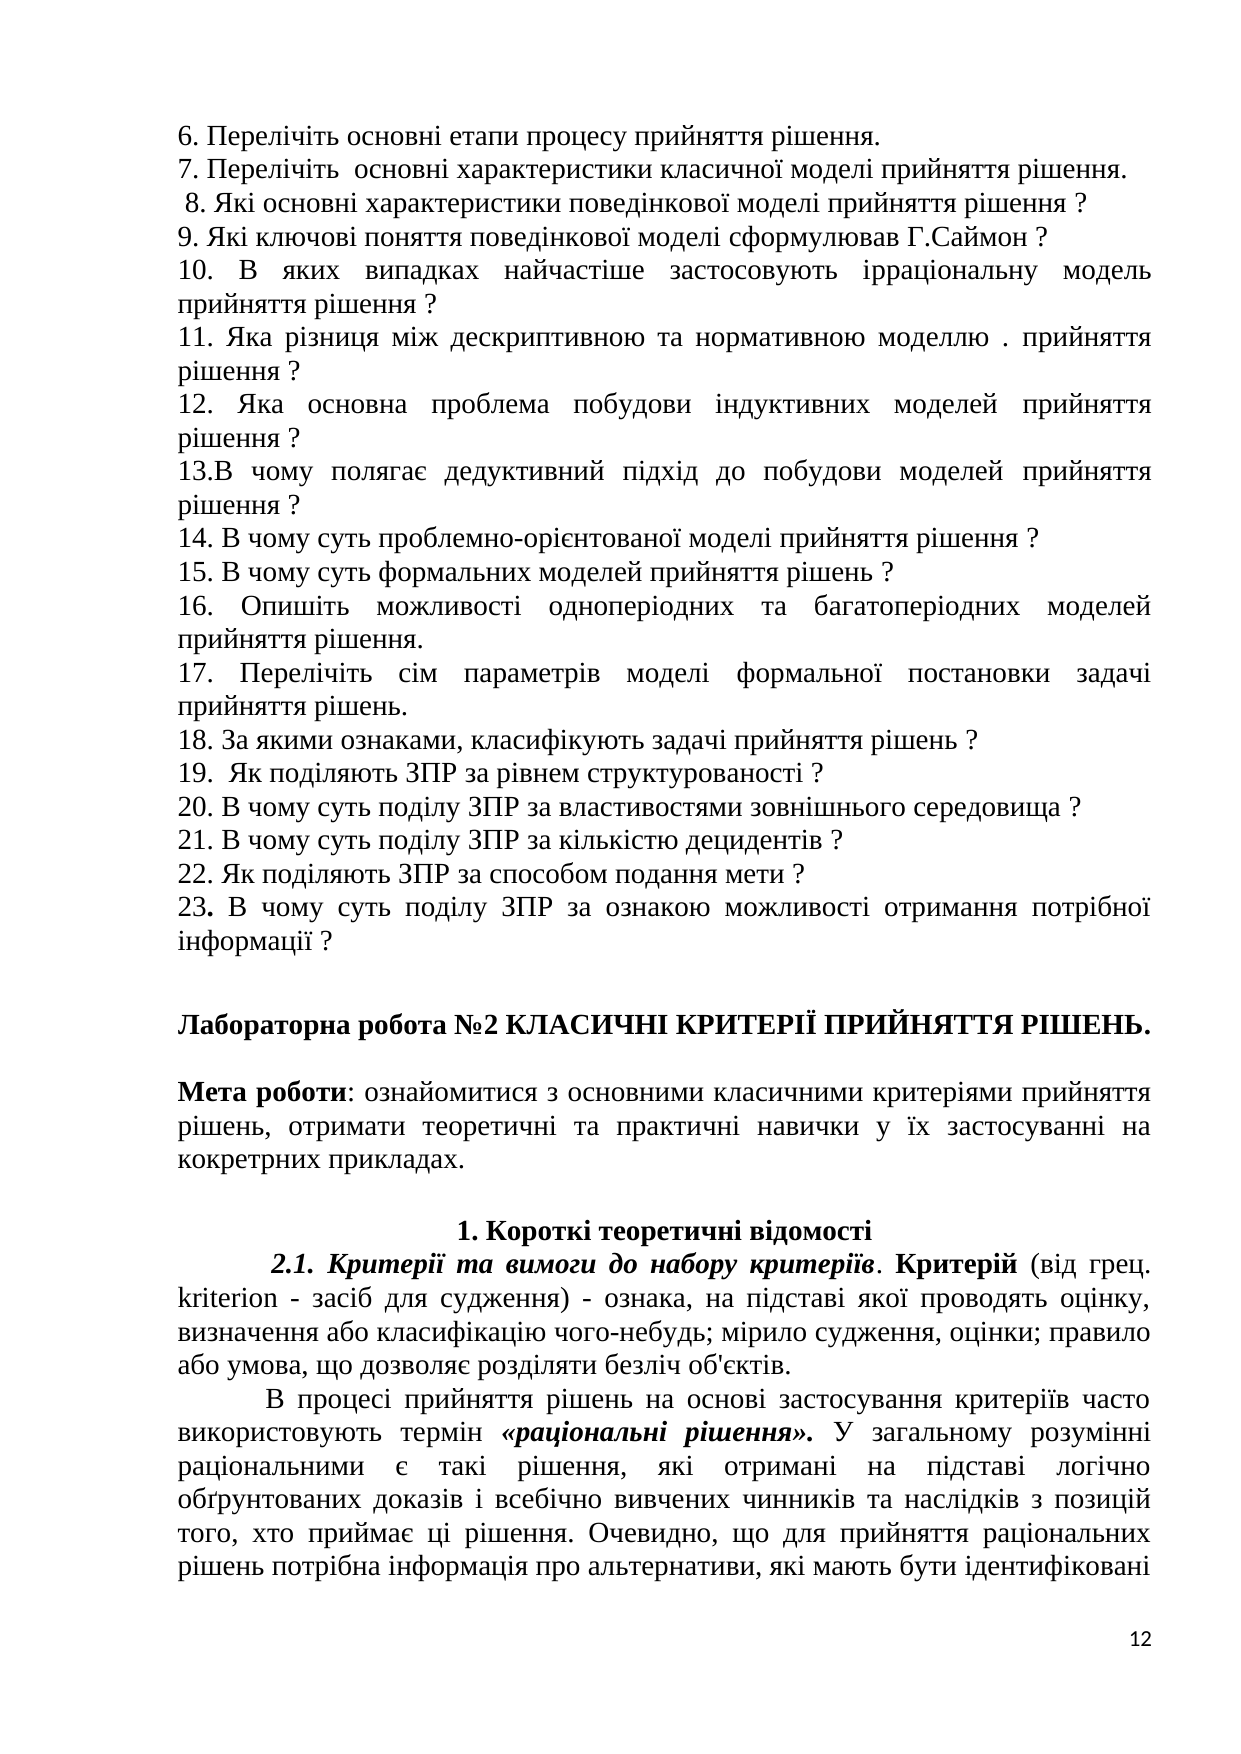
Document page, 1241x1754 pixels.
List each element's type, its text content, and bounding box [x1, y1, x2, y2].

text 9. Які ключові поняття поведінкової моделі сформулював Г.Саймон ? [177, 219, 1152, 252]
text Лабораторна робота №2 КЛАСИЧНІ КРИТЕРІЇ ПРИЙНЯТТЯ РІШЕНЬ. [177, 1007, 1152, 1041]
text 13.В чому полягає дедуктивний підхід до побудови моделей прийняття рішення ? [177, 453, 1152, 521]
text 19. Як поділяють ЗПР за рівнем структурованості ? [177, 755, 1152, 789]
text 7. Перелічіть основні характеристики класичної моделі прийняття рішення. [177, 152, 1152, 185]
text Мета роботи: ознайомитися з основними класичними критеріями прийняття рішень, отримати теоретичні та практичні навички у їх застосуванні на кокретрних прикладах. [177, 1074, 1152, 1175]
text 20. В чому суть поділу ЗПР за властивостями зовнішнього середовища ? [177, 789, 1152, 822]
text 22. Як поділяють ЗПР за способом подання мети ? [177, 856, 1152, 889]
text 17. Перелічіть сім параметрів моделі формальної постановки задачі прийняття рішень. [177, 655, 1152, 722]
text 21. В чому суть поділу ЗПР за кількістю децидентів ? [177, 822, 1152, 856]
text 8. Які основні характеристики поведінкової моделі прийняття рішення ? [177, 185, 1152, 219]
text 6. Перелічіть основні етапи процесу прийняття рішення. [177, 118, 1152, 152]
text 23. В чому суть поділу ЗПР за ознакою можливості отримання потрібної інформації ? [177, 889, 1152, 957]
text 16. Опишіть можливості одноперіодних та багатоперіодних моделей прийняття рішення. [177, 588, 1152, 655]
text 10. В яких випадках найчастіше застосовують ірраціональну модель прийняття рішення ? [177, 252, 1152, 319]
text 12. Яка основна проблема побудови індуктивних моделей прийняття рішення ? [177, 386, 1152, 453]
text 18. За якими ознаками, класифікують задачі прийняття рішень ? [177, 722, 1152, 755]
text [177, 1381, 1152, 1582]
text 11. Яка різниця між дескриптивною та нормативною моделлю . прийняття рішення ? [177, 319, 1152, 386]
text 1. Короткі теоретичні відомості [177, 1213, 1152, 1247]
text 14. В чому суть проблемно-орієнтованої моделі прийняття рішення ? [177, 521, 1152, 554]
text 15. В чому суть формальних моделей прийняття рішень ? [177, 554, 1152, 588]
text 2.1. Критерії та вимоги до набору критеріїв. Критерій (від грец. kriterion - засіб для судження) - ознака, на підставі якої проводять оцінку, визначення або класифікацію чого-небудь; мірило судження, оцінки; правило або умова, що дозволяє розділяти безліч об'єктів. [177, 1247, 1152, 1381]
